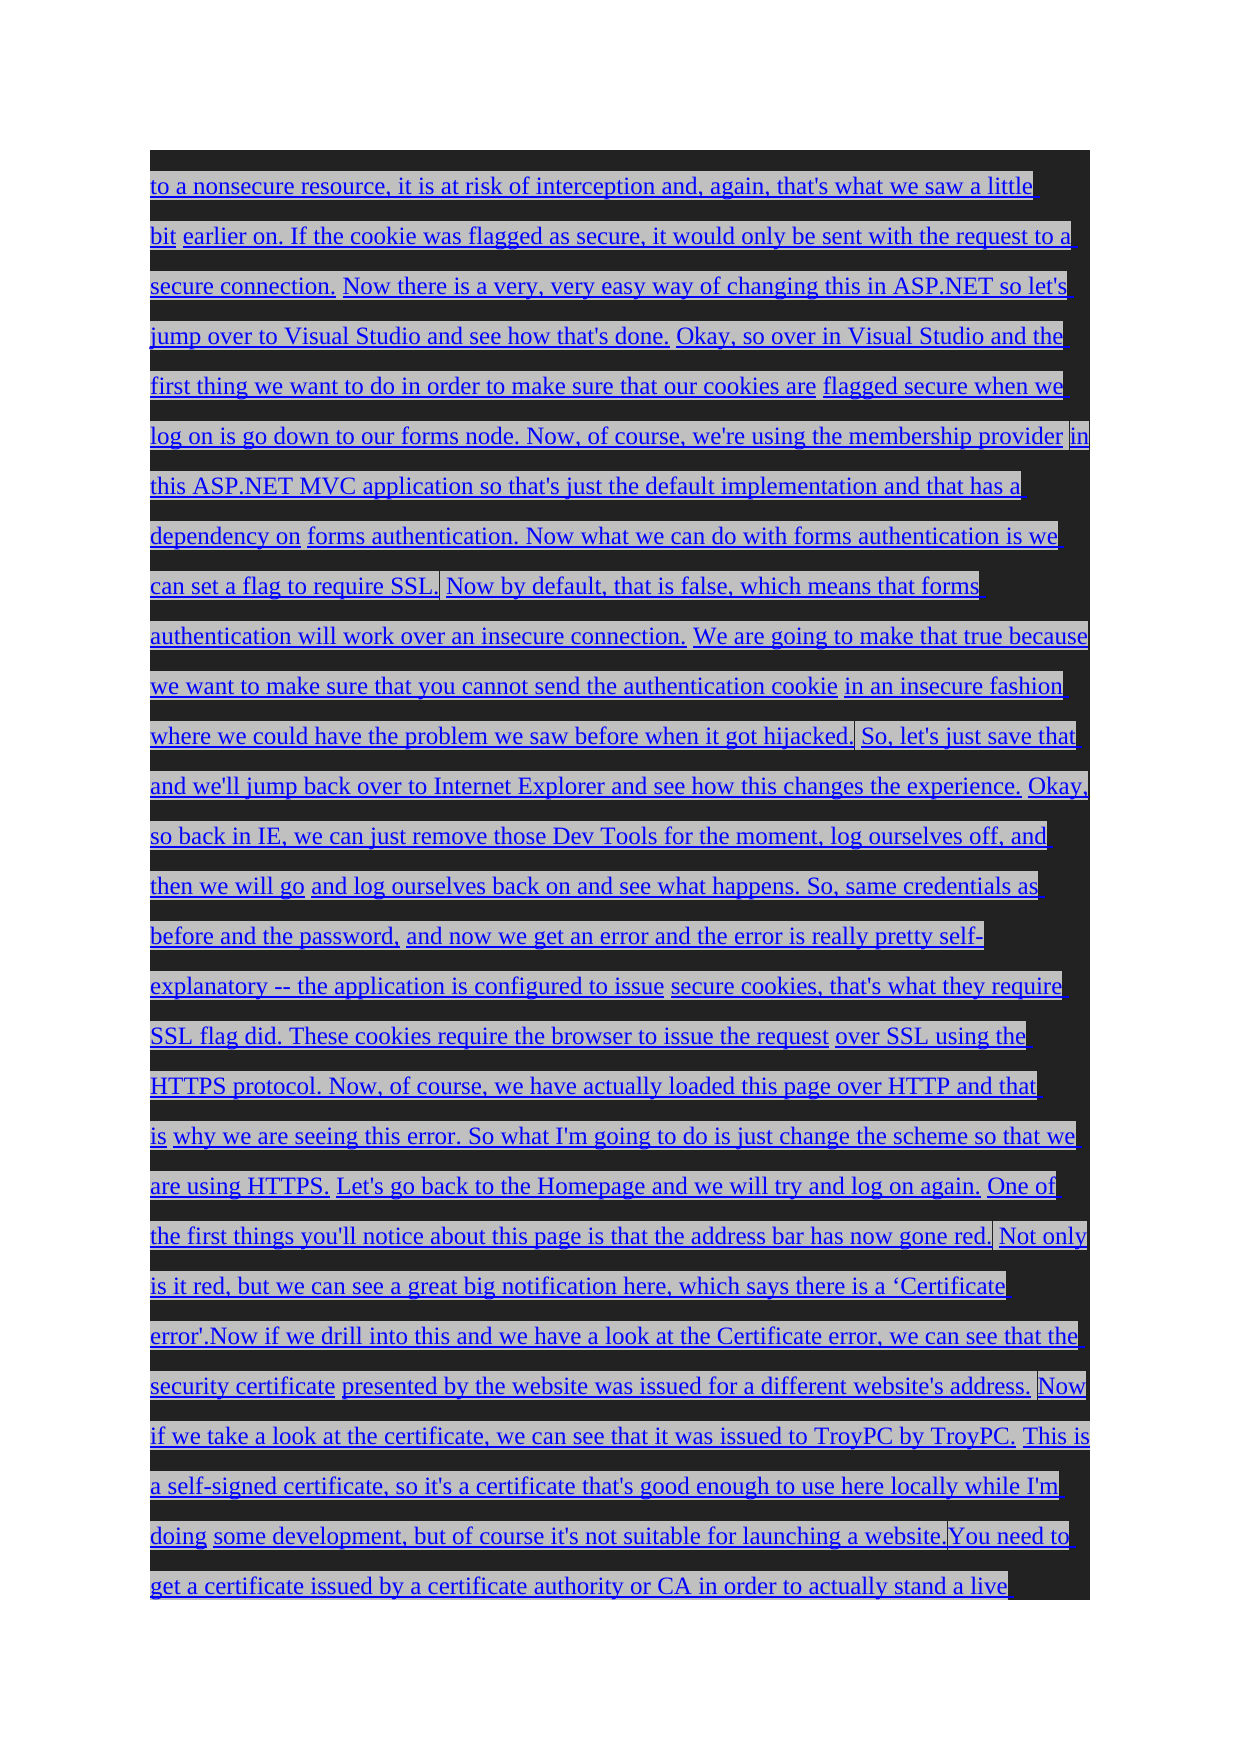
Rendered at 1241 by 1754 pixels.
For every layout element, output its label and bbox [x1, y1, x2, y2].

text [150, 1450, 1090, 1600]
text [150, 150, 1090, 1421]
